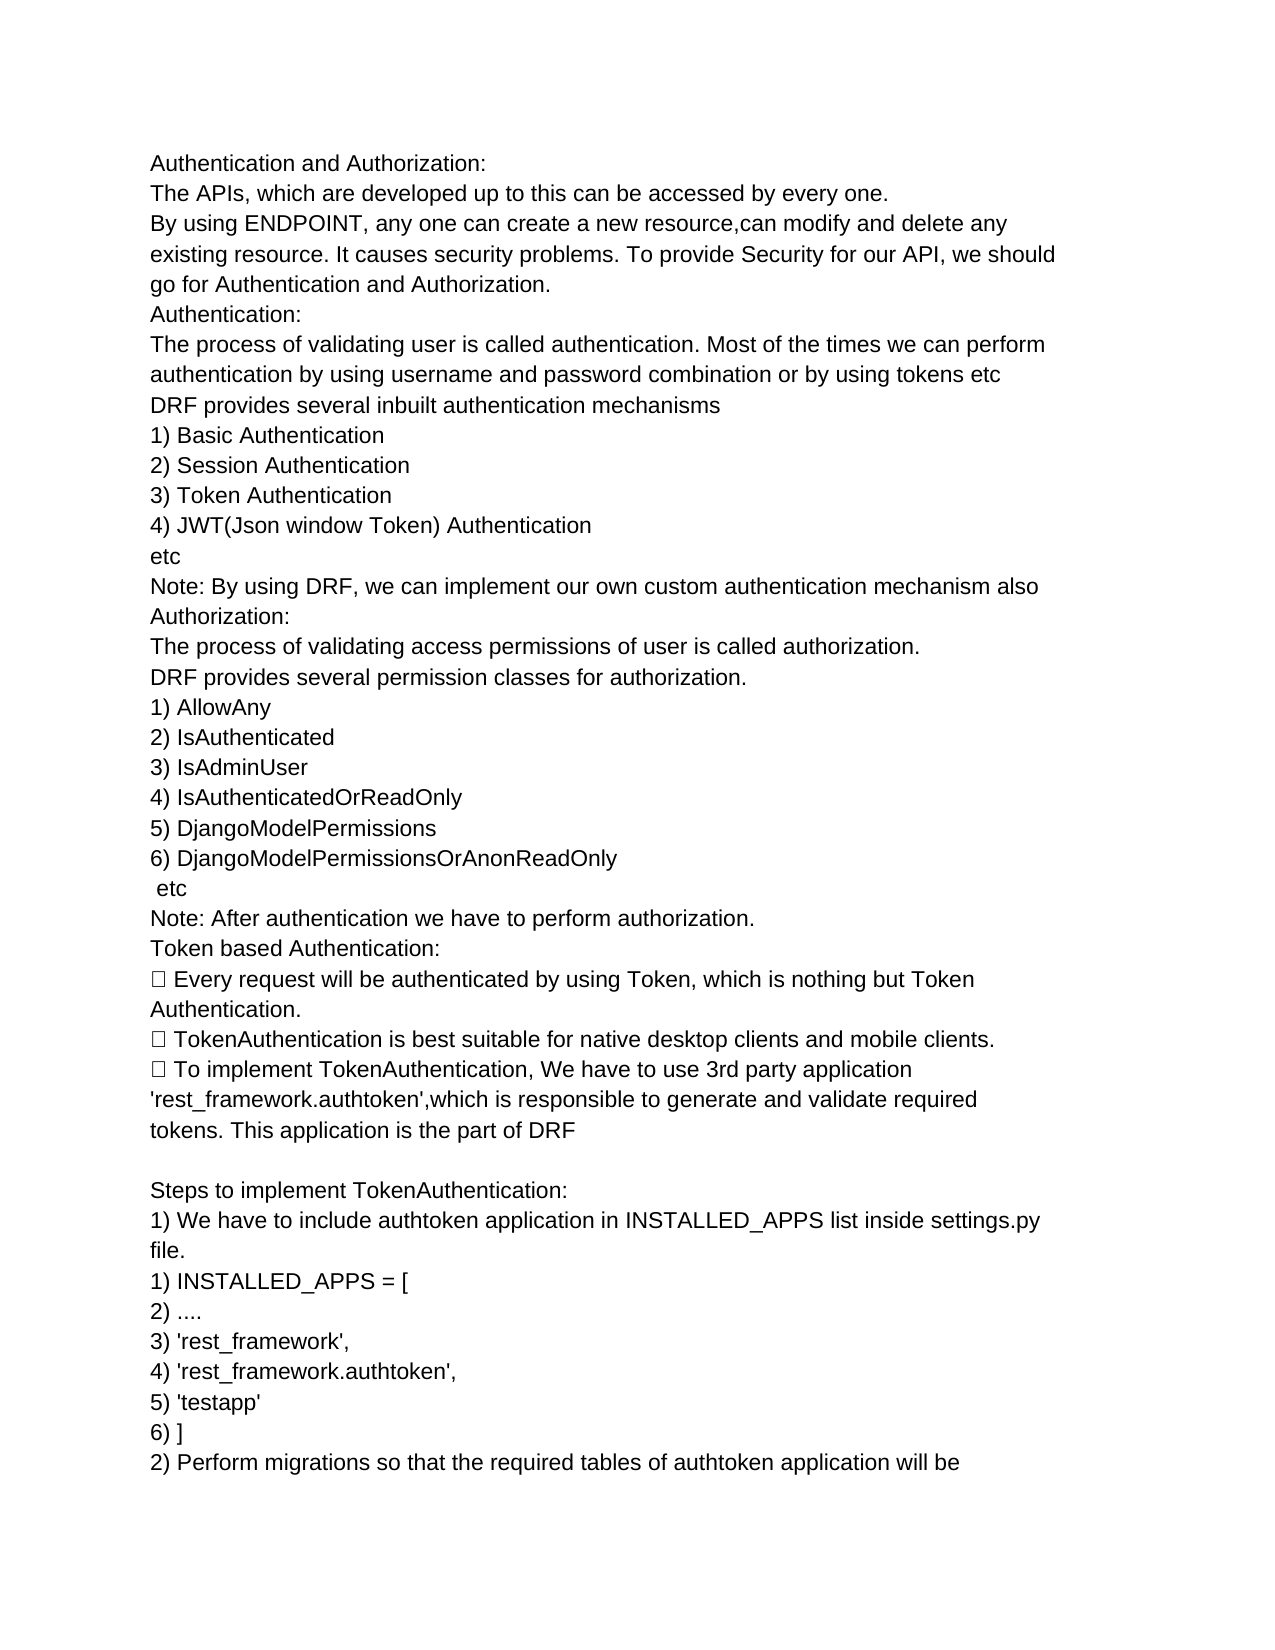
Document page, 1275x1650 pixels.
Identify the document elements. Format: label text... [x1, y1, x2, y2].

text Authentication. [150, 996, 1125, 1022]
text 4) JWT(Json window Token) Authentication [150, 512, 1125, 539]
text Authorization: [150, 603, 1125, 629]
text DRF provides several permission classes for authorization. [150, 663, 1125, 690]
text Note: By using DRF, we can implement our own custom authentication mechanism also [150, 573, 1125, 599]
text existing resource. It causes security problems. To provide Security for our API, we should [150, 241, 1125, 267]
text 1) Basic Authentication [150, 422, 1125, 448]
text 2) .... [150, 1298, 1125, 1324]
text 2) Perform migrations so that the required tables of authtoken application will be [150, 1449, 1125, 1475]
text Note: After authentication we have to perform authorization. [150, 905, 1125, 932]
text  TokenAuthentication is best suitable for native desktop clients and mobile clients. [150, 1026, 1125, 1052]
text 'rest_framework.authtoken',which is responsible to generate and validate required [150, 1086, 1125, 1113]
text 1) We have to include authtoken application in INSTALLED_APPS list inside settings.py [150, 1207, 1125, 1234]
text go for Authentication and Authorization. [150, 271, 1125, 297]
text Steps to implement TokenAuthentication: [150, 1177, 1125, 1203]
text Authentication and Authorization: [150, 150, 1125, 176]
text etc [150, 875, 1125, 901]
text 3) Token Authentication [150, 482, 1125, 509]
text  To implement TokenAuthentication, We have to use 3rd party application [150, 1056, 1125, 1083]
text The process of validating access permissions of user is called authorization. [150, 633, 1125, 660]
text The process of validating user is called authentication. Most of the times we can perform [150, 331, 1125, 358]
text By using ENDPOINT, any one can create a new resource,can modify and delete any [150, 210, 1125, 237]
text tokens. This application is the part of DRF [150, 1117, 1125, 1143]
text file. [150, 1237, 1125, 1264]
text 6) ] [150, 1419, 1125, 1445]
text 5) DjangoModelPermissions [150, 814, 1125, 841]
text DRF provides several inbuilt authentication mechanisms [150, 392, 1125, 418]
text 2) IsAuthenticated [150, 724, 1125, 750]
text 6) DjangoModelPermissionsOrAnonReadOnly [150, 845, 1125, 871]
text Token based Authentication: [150, 935, 1125, 962]
text 2) Session Authentication [150, 452, 1125, 478]
text Authentication: [150, 301, 1125, 327]
text The APIs, which are developed up to this can be accessed by every one. [150, 180, 1125, 207]
text 4) 'rest_framework.authtoken', [150, 1358, 1125, 1385]
text 1) AllowAny [150, 694, 1125, 720]
text 4) IsAuthenticatedOrReadOnly [150, 784, 1125, 811]
text authentication by using username and password combination or by using tokens etc [150, 361, 1125, 388]
text 1) INSTALLED_APPS = [ [150, 1268, 1125, 1294]
text 3) IsAdminUser [150, 754, 1125, 781]
text  Every request will be authenticated by using Token, which is nothing but Token [150, 966, 1125, 992]
text etc [150, 543, 1125, 569]
text 5) 'testapp' [150, 1388, 1125, 1415]
text 3) 'rest_framework', [150, 1328, 1125, 1354]
